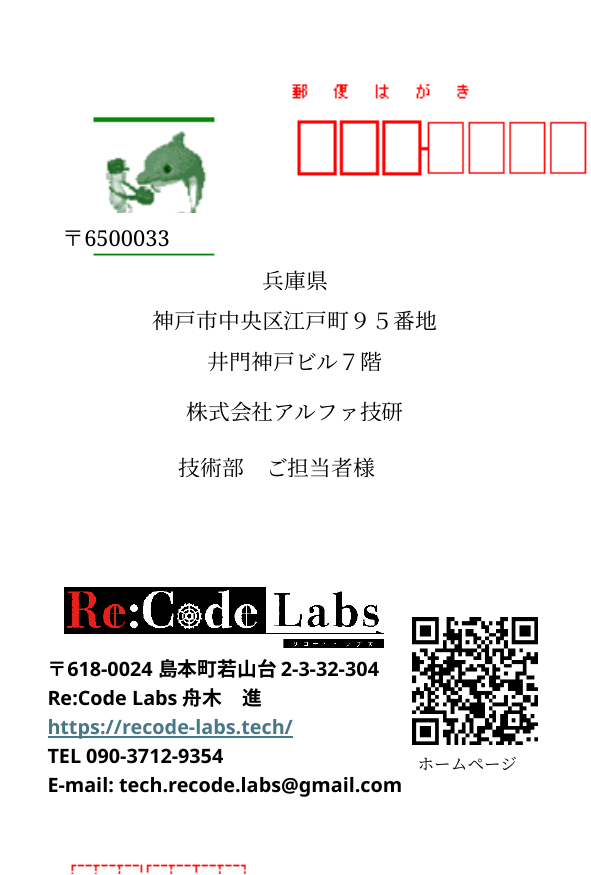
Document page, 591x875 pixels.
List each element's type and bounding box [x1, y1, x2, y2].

picture [53, 72, 591, 874]
